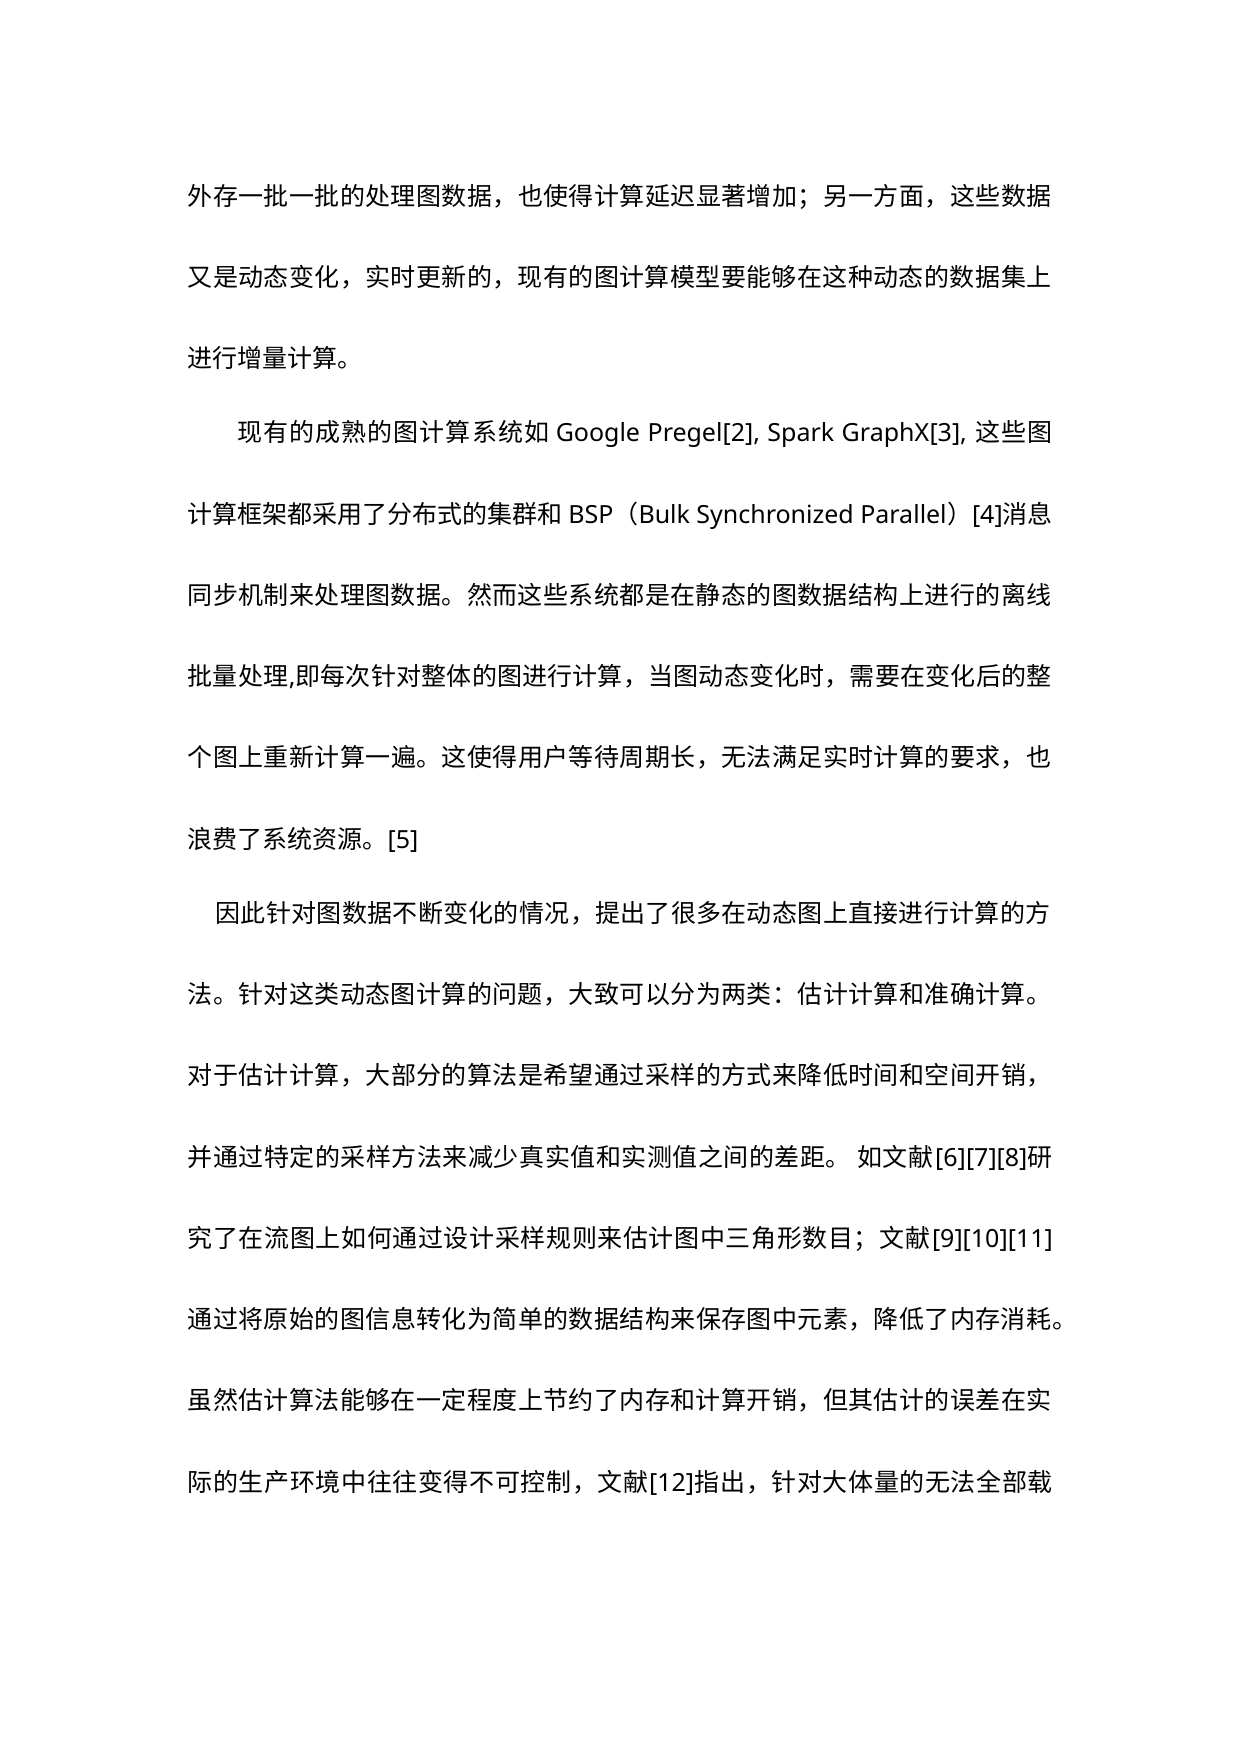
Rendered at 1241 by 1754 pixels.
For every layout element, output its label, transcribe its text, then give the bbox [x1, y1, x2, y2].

text 处理这些海量动态的图数据也对现有的图计算模型提出了挑战。一方面，这种超大规模的图数据很难一次性的全部导入内存中进行处理，即使能够借助外存一批一批的处理图数据，也使得计算延迟显著增加；另一方面，这些数据又是动态变化，实时更新的，现有的图计算模型要能够在这种动态的数据集上进行增量计算。 [187, 162, 1053, 389]
text 现有的成熟的图计算系统如Google Pregel[2], Spark GraphX[3], 这些图计算框架都采用了分布式的集群和BSP（Bulk Synchronized Parallel）[4]消息同步机制来处理图数据。然而这些系统都是在静态的图数据结构上进行的离线批量处理,即每次针对整体的图进行计算，当图动态变化时，需要在变化后的整个图上重新计算一遍。这使得用户等待周期长，无法满足实时计算的要求，也浪费了系统资源。[5] [187, 398, 1053, 870]
